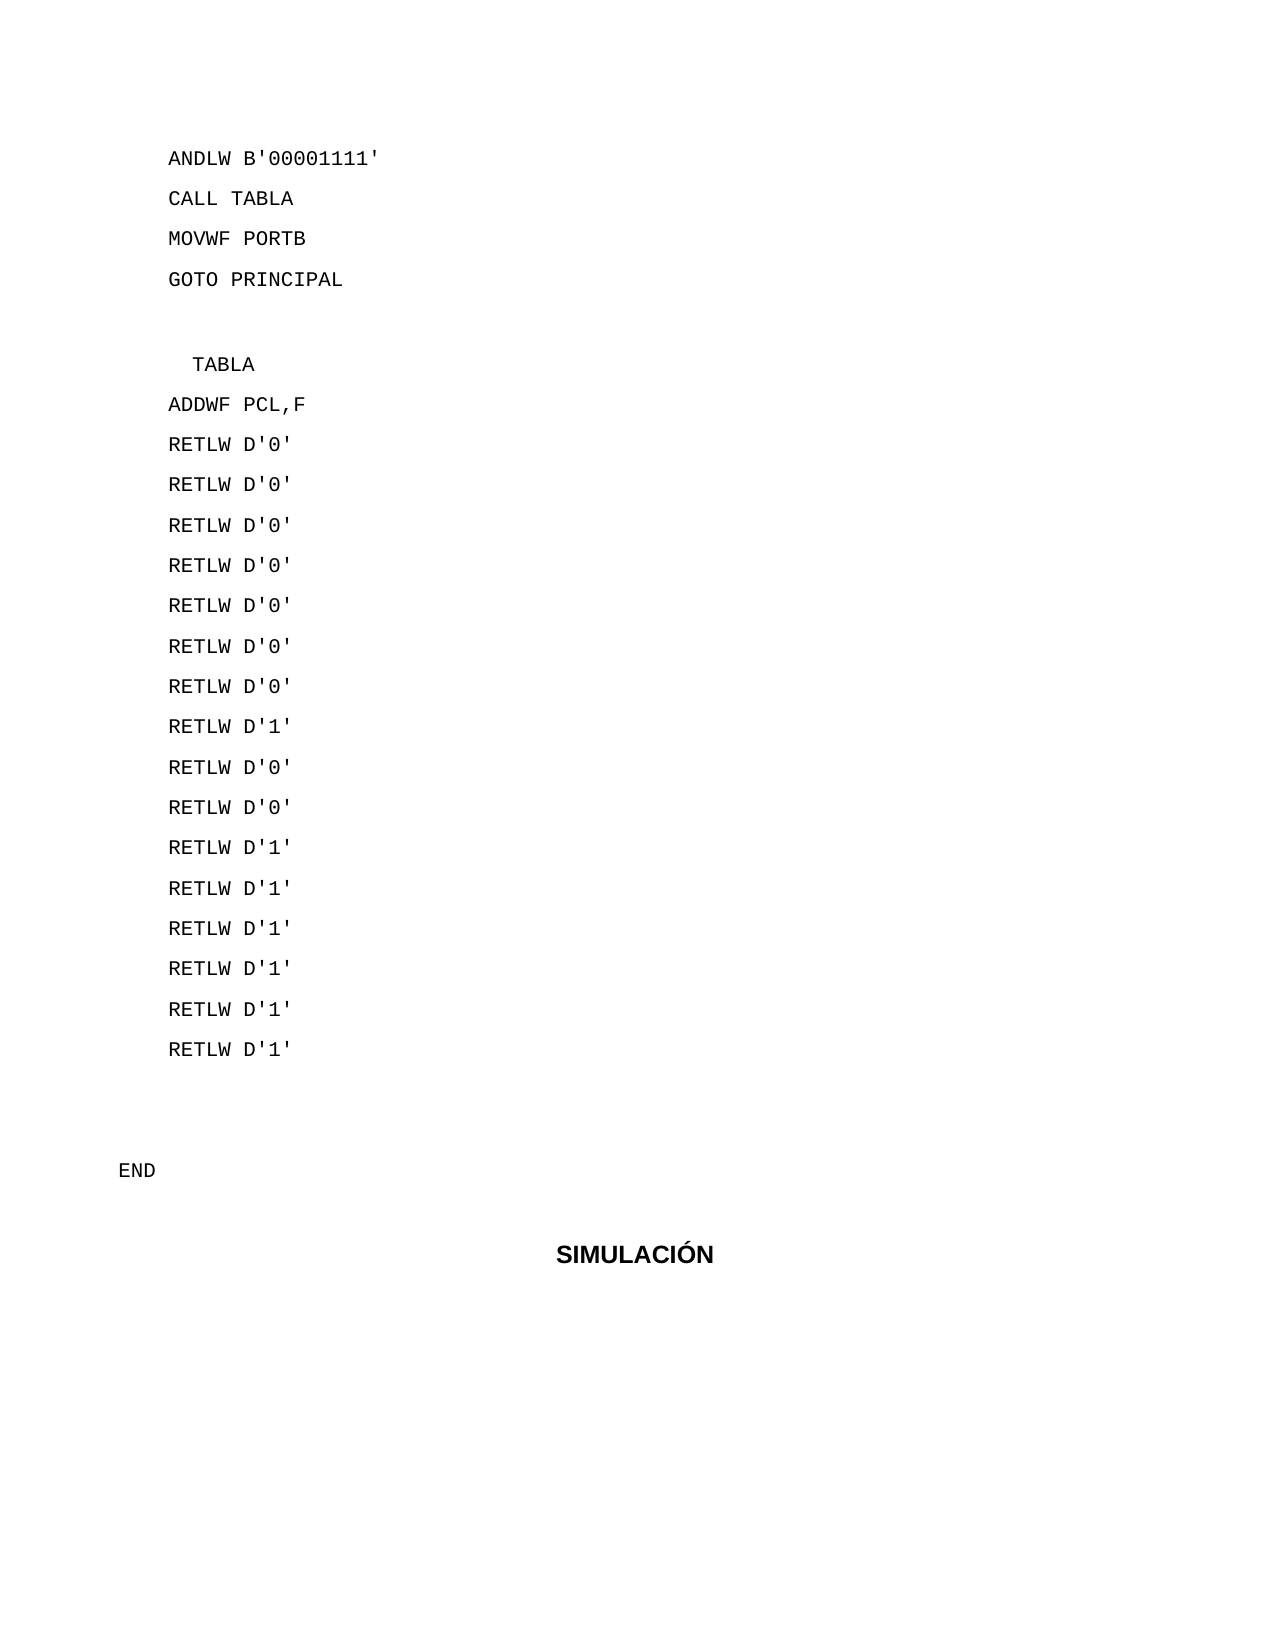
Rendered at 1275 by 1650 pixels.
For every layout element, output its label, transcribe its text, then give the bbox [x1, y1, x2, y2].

text RETLW D'0' [118, 515, 1152, 538]
text RETLW D'0' [118, 555, 1152, 579]
text END [118, 1160, 1152, 1183]
text ADDWF PCL,F [118, 394, 1152, 417]
text RETLW D'1' [118, 1039, 1152, 1062]
text TABLA [118, 353, 1152, 377]
text RETLW D'0' [118, 797, 1152, 821]
text RETLW D'1' [118, 837, 1152, 861]
text GOTO PRINCIPAL [118, 268, 1152, 292]
text RETLW D'1' [118, 918, 1152, 942]
text RETLW D'1' [118, 958, 1152, 982]
text RETLW D'0' [118, 757, 1152, 780]
text RETLW D'1' [118, 716, 1152, 740]
text CALL TABLA [118, 188, 1152, 212]
text RETLW D'0' [118, 676, 1152, 700]
text RETLW D'0' [118, 434, 1152, 458]
text MOVWF PORTB [118, 228, 1152, 252]
text RETLW D'1' [118, 878, 1152, 901]
text RETLW D'0' [118, 636, 1152, 659]
text ANDLW B'00001111' [118, 148, 1152, 171]
text RETLW D'0' [118, 474, 1152, 498]
text SIMULACIÓN [118, 1240, 1152, 1269]
text RETLW D'1' [118, 998, 1152, 1022]
text RETLW D'0' [118, 595, 1152, 619]
